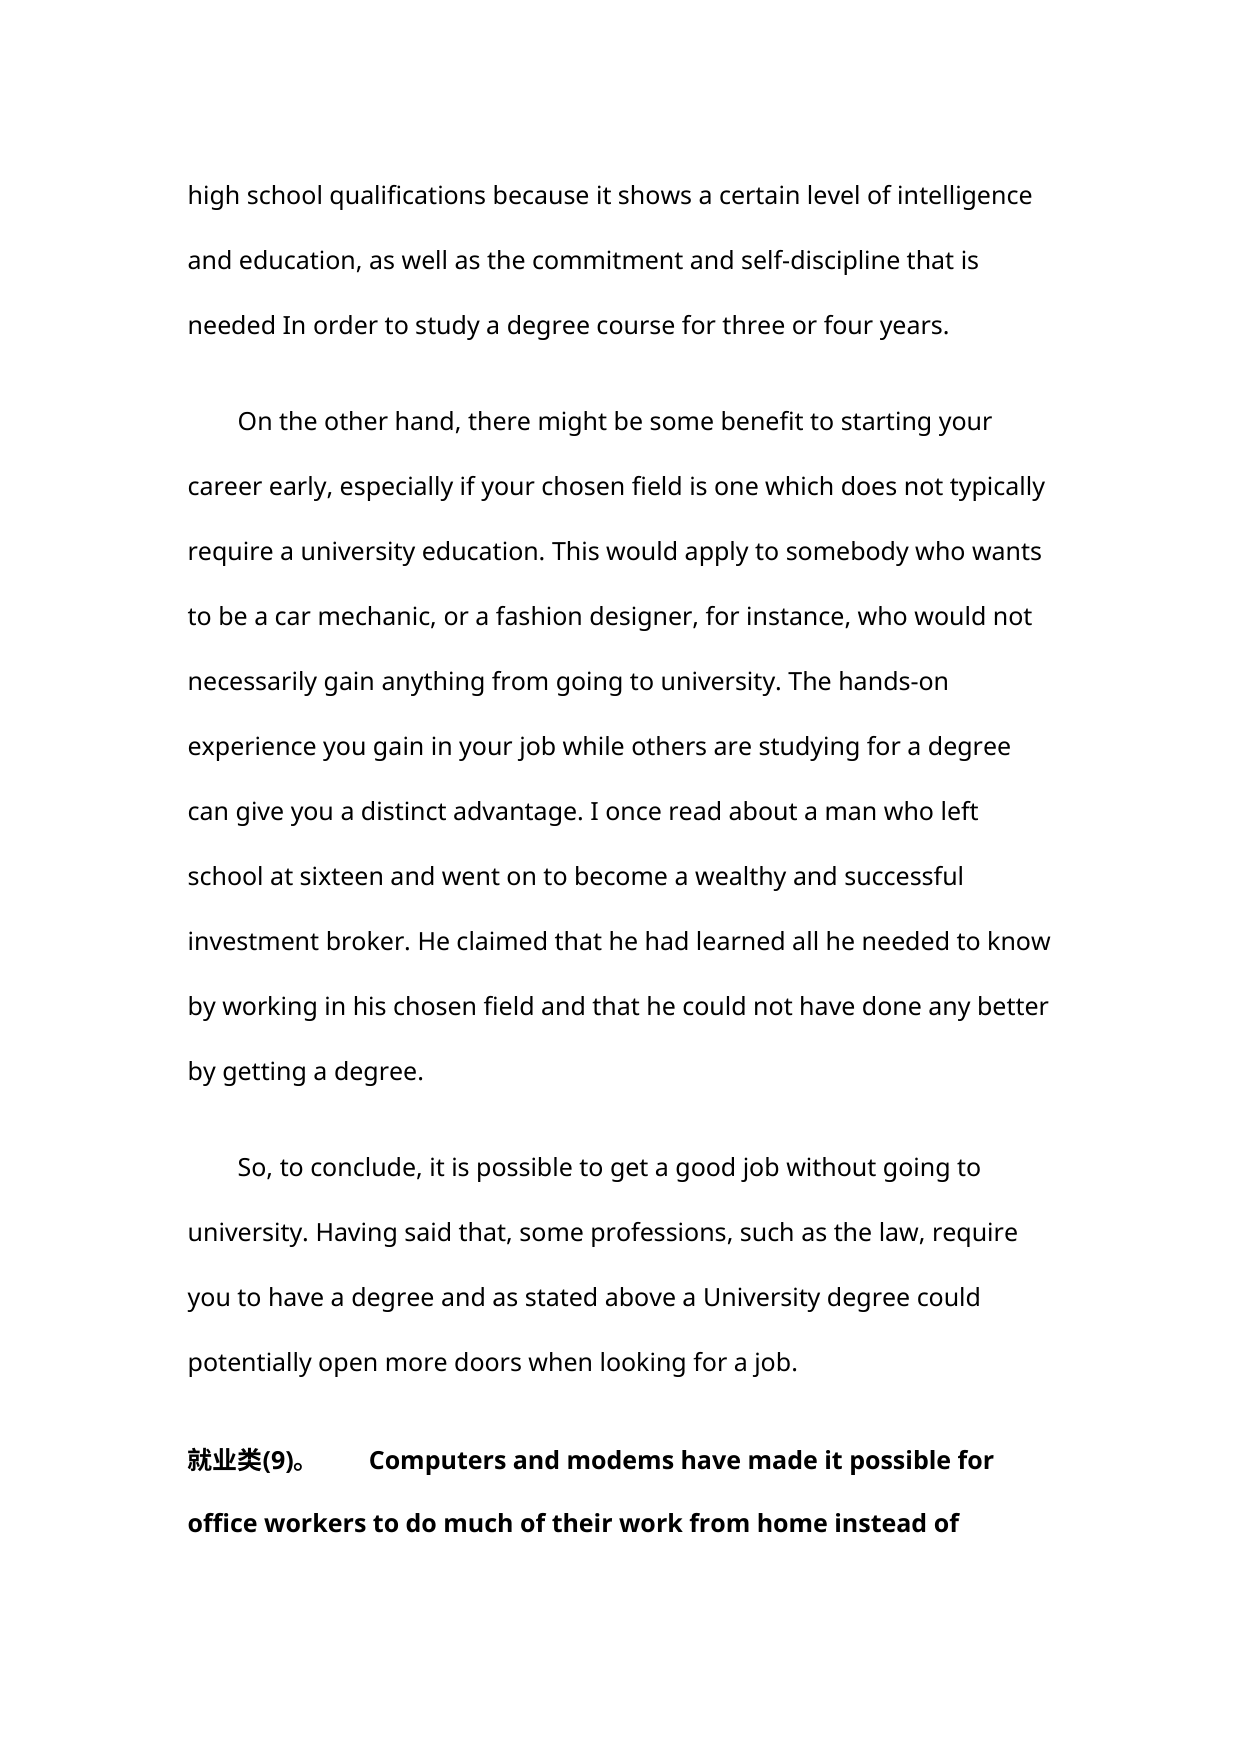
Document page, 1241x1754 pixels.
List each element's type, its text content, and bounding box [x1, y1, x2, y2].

text So, to conclude, it is possible to get a good job without going to university. Having said that, some professions, such as the law, require you to have a degree and as stated above a University degree could potentially open more doors when looking for a job. [187, 1134, 1053, 1394]
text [187, 162, 1053, 357]
text On the other hand, there might be some benefit to starting your career early, especially if your chosen field is one which does not typically require a university education. This would apply to somebody who wants to be a car mechanic, or a fashion designer, for instance, who would not necessarily gain anything from going to university. The hands-on experience you gain in your job while others are studying for a degree can give you a distinct advantage. I once read about a man who left school at sixteen and went on to become a wealthy and successful investment broker. He claimed that he had learned all he needed to know by working in his chosen field and that he could not have done any better by getting a degree. [187, 388, 1053, 1103]
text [187, 1426, 1053, 1556]
